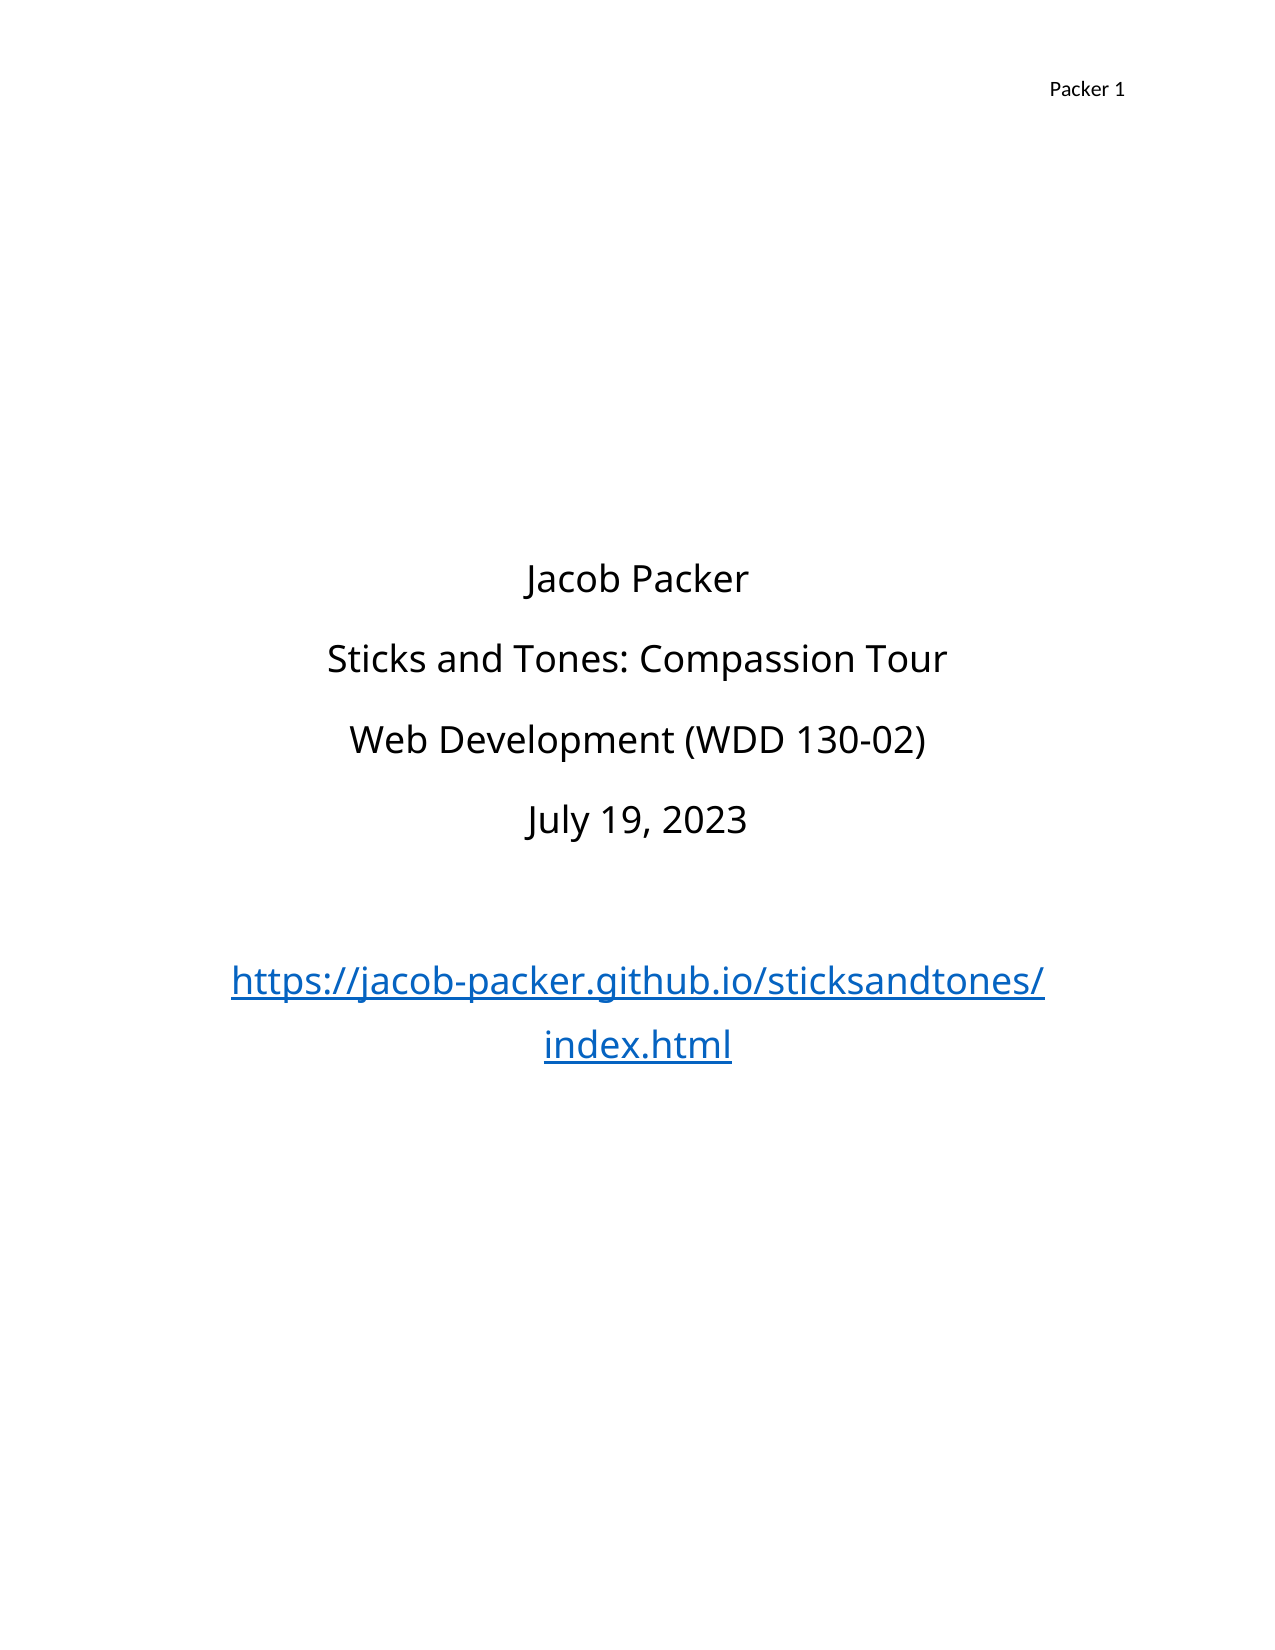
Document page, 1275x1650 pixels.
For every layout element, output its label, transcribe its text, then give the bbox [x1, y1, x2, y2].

text Jacob Packer [150, 552, 1125, 603]
text Web Development (WDD 130-02) [150, 713, 1125, 764]
text Sticks and Tones: Compassion Tour [150, 632, 1125, 683]
text https://jacob-packer.github.io/sticksandtones/index.html [150, 954, 1125, 1069]
text July 19, 2023 [150, 793, 1125, 844]
